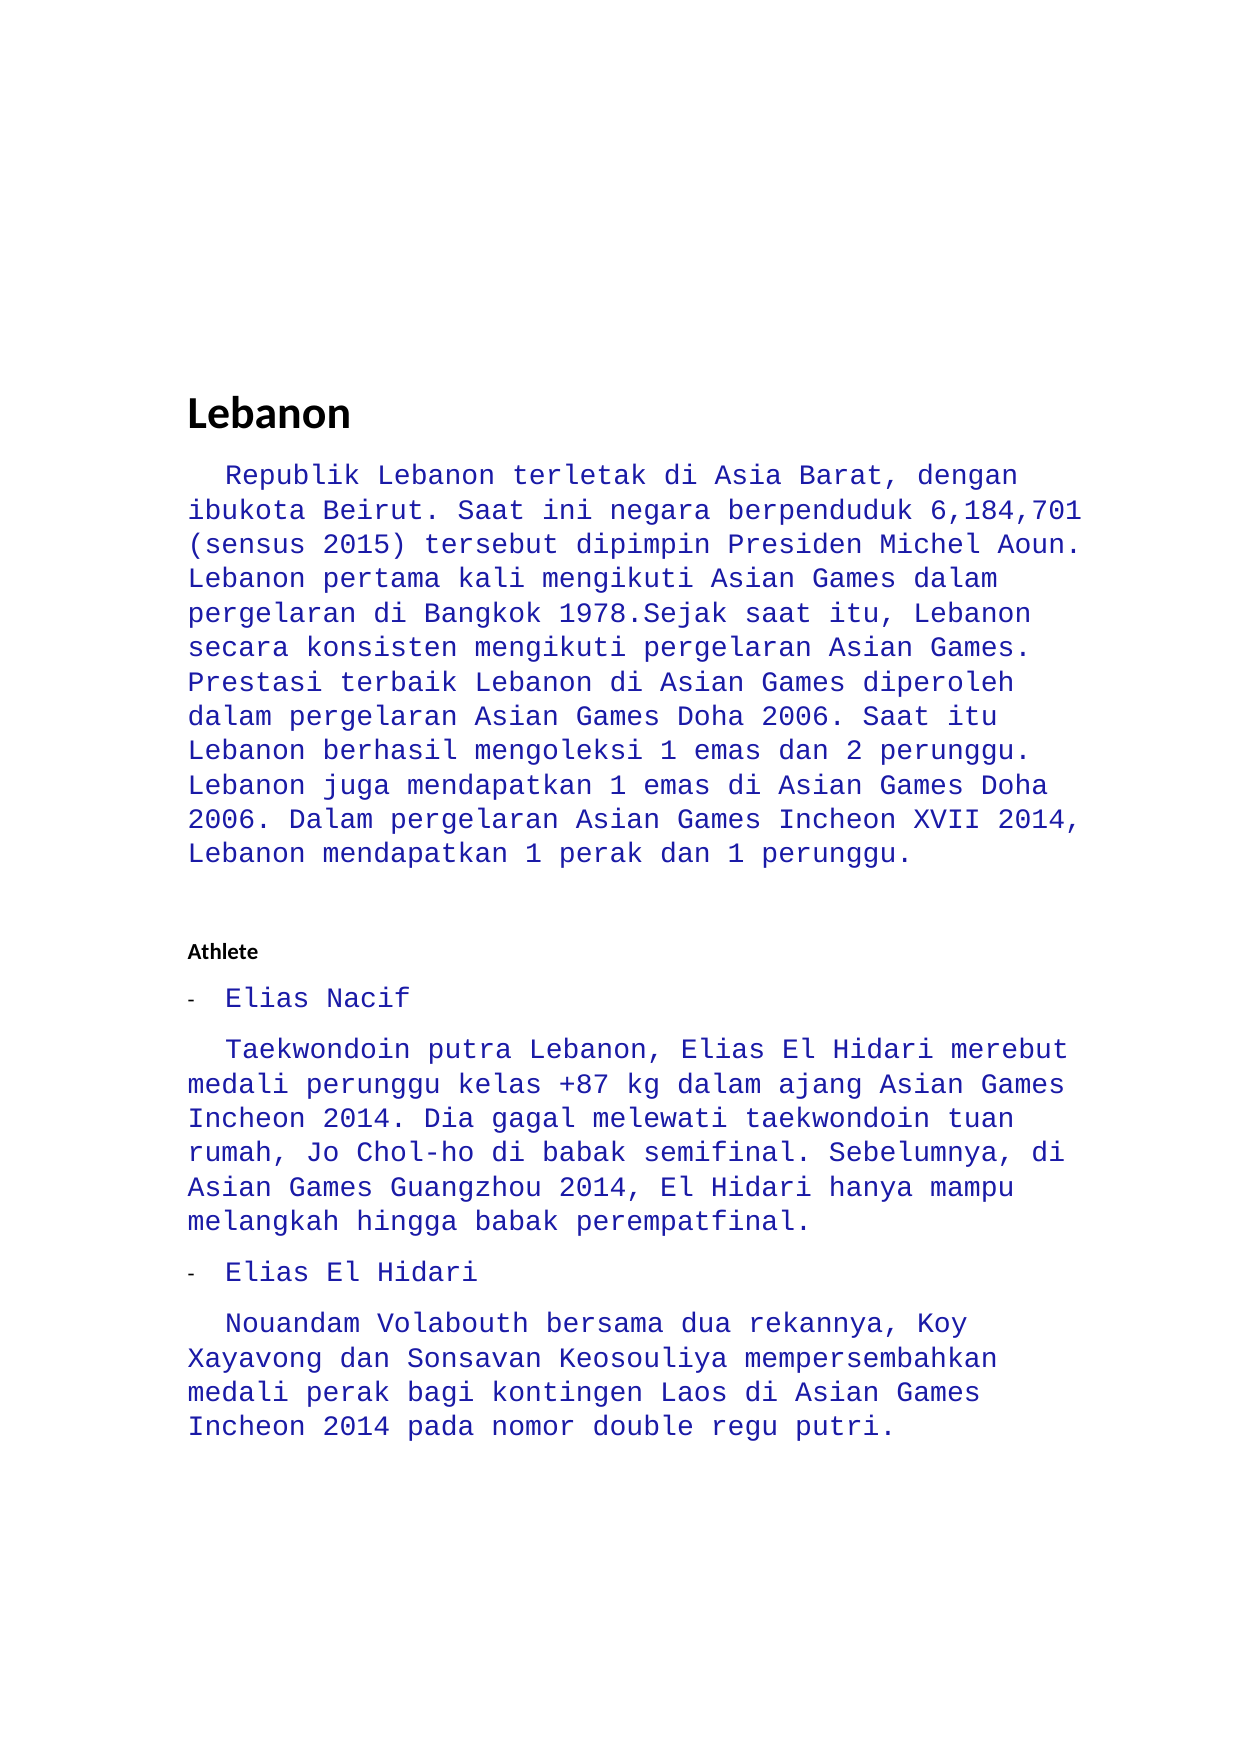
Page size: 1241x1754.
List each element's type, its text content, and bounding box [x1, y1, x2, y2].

text Athlete [187, 937, 1090, 965]
list Elias Nacif [187, 984, 1090, 1016]
list Elias El Hidari [187, 1258, 1090, 1290]
text Republik Lebanon terletak di Asia Barat, dengan ibukota Beirut. Saat ini negara berpenduduk 6,184,701 (sensus 2015) tersebut dipimpin Presiden Michel Aoun. Lebanon pertama kali mengikuti Asian Games dalam pergelaran di Bangkok 1978.Sejak saat itu, Lebanon secara konsisten mengikuti pergelaran Asian Games. Prestasi terbaik Lebanon di Asian Games diperoleh dalam pergelaran Asian Games Doha 2006. Saat itu Lebanon berhasil mengoleksi 1 emas dan 2 perunggu. Lebanon juga mendapatkan 1 emas di Asian Games Doha 2006. Dalam pergelaran Asian Games Incheon XVII 2014, Lebanon mendapatkan 1 perak dan 1 perunggu. [187, 461, 1090, 871]
text Taekwondoin putra Lebanon, Elias El Hidari merebut medali perunggu kelas +87 kg dalam ajang Asian Games Incheon 2014. Dia gagal melewati taekwondoin tuan rumah, Jo Chol-ho di babak semifinal. Sebelumnya, di Asian Games Guangzhou 2014, El Hidari hanya mampu melangkah hingga babak perempatfinal. [187, 1035, 1090, 1239]
text Nouandam Volabouth bersama dua rekannya, Koy Xayavong dan Sonsavan Keosouliya mempersembahkan medali perak bagi kontingen Laos di Asian Games Incheon 2014 pada nomor double regu putri. [187, 1309, 1090, 1444]
text Lebanon [187, 384, 1090, 440]
